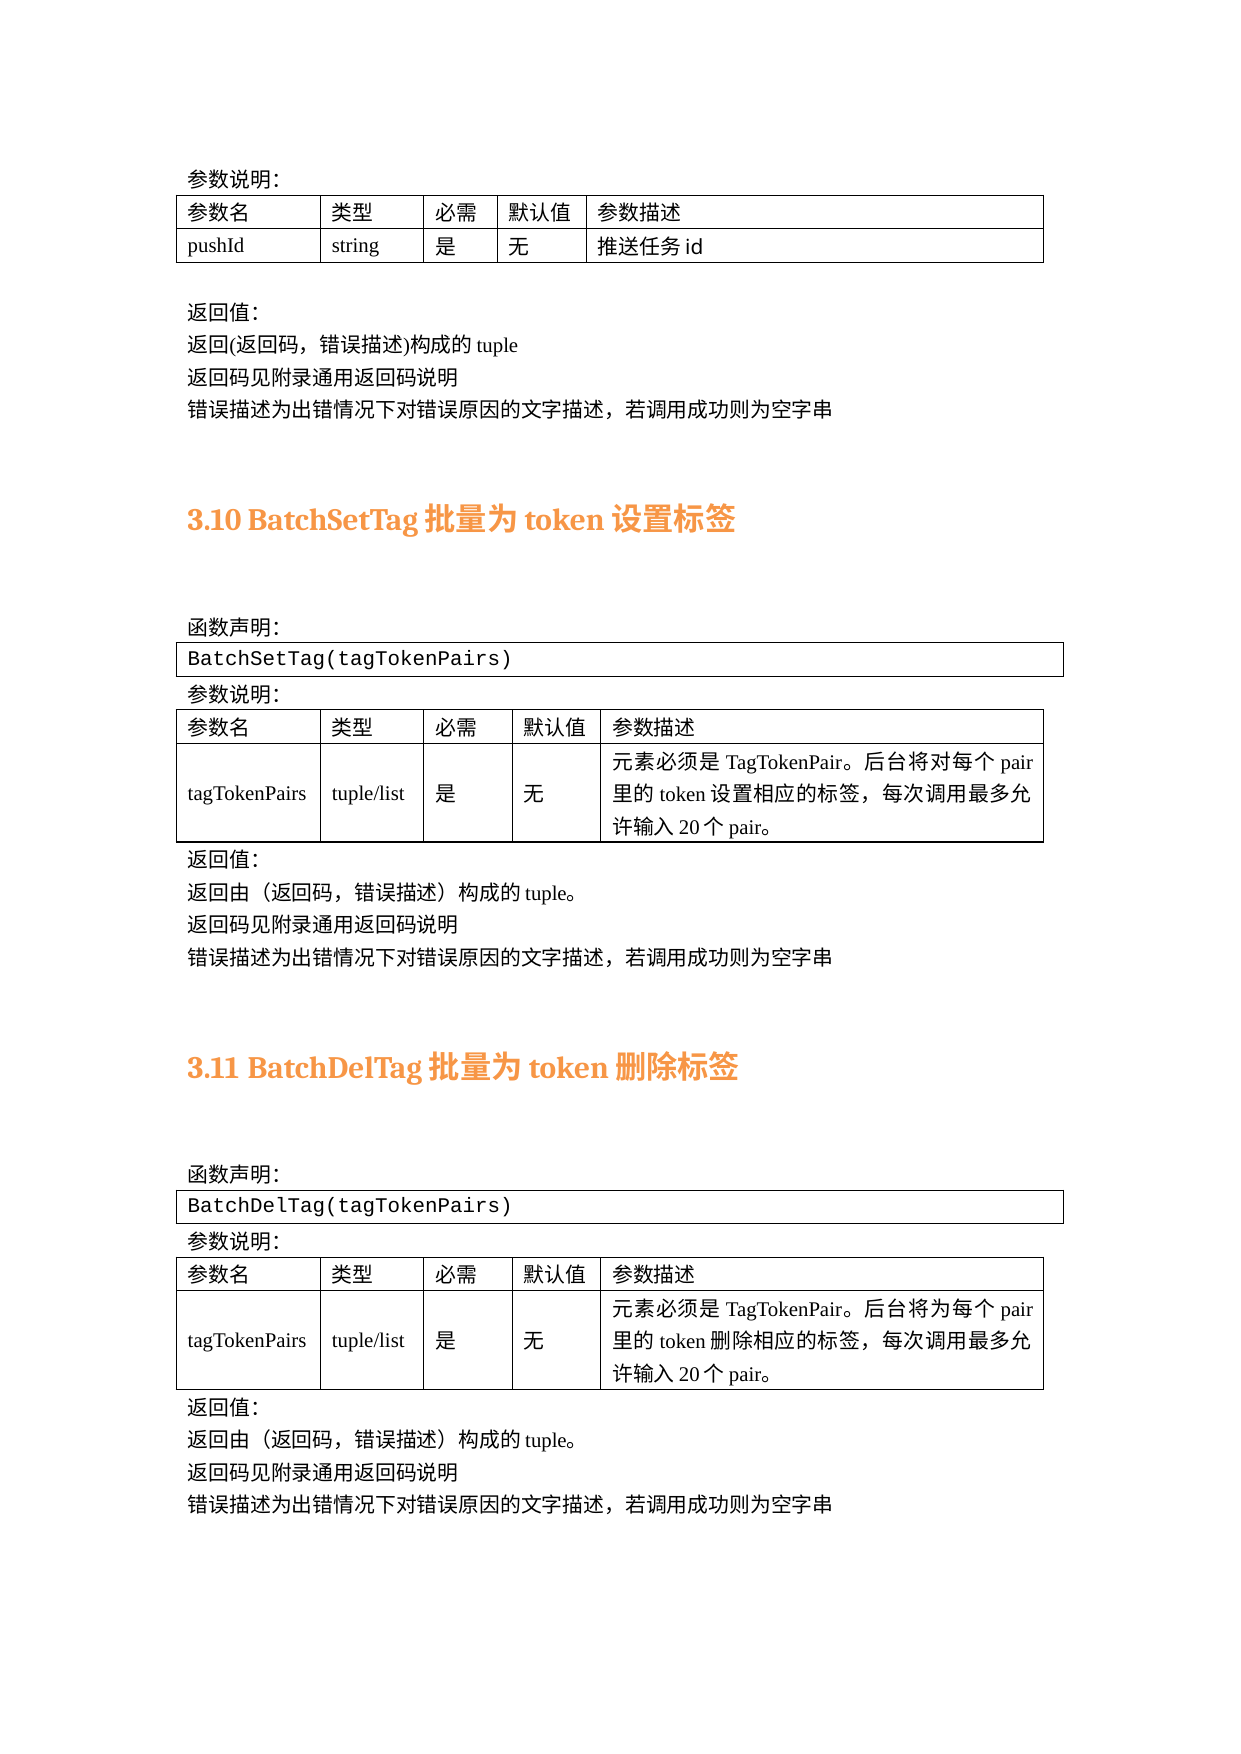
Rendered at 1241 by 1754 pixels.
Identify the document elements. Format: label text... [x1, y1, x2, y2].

table_cell 是 [424, 1291, 512, 1389]
table_header 类型 [321, 1258, 423, 1290]
table_cell 元素必须是TagTokenPair。后台将对每个pair里的token设置相应的标签，每次调用最多允许输入20个pair。 [601, 744, 1043, 841]
text 错误描述为出错情况下对错误原因的文字描述，若调用成功则为空字串 [187, 393, 1053, 425]
table_cell 元素必须是TagTokenPair。后台将为每个pair里的token删除相应的标签，每次调用最多允许输入20个pair。 [601, 1291, 1043, 1389]
table_cell 推送任务id [587, 229, 1043, 262]
table_cell pushId [177, 229, 320, 262]
table_header BatchDelTag(tagTokenPairs) [177, 1191, 1063, 1223]
text 参数说明： [187, 162, 1053, 194]
table_header 参数名 [177, 710, 320, 743]
text 错误描述为出错情况下对错误原因的文字描述，若调用成功则为空字串 [187, 940, 1053, 972]
table_header 默认值 [498, 196, 586, 228]
table_header BatchSetTag(tagTokenPairs) [177, 643, 1063, 676]
table_header 默认值 [513, 710, 600, 743]
text 返回由（返回码，错误描述）构成的tuple。 [187, 1422, 1053, 1455]
table_header 参数描述 [601, 1258, 1043, 1290]
table_header 参数名 [177, 196, 320, 228]
table_cell 是 [424, 229, 497, 262]
table_header 类型 [321, 710, 423, 743]
text 函数声明： [187, 610, 1053, 642]
text 返回码见附录通用返回码说明 [187, 1455, 1053, 1487]
text 返回值： [187, 295, 1053, 328]
subtitle BatchSetTag批量为token设置标签 [187, 485, 1053, 550]
table_cell tagTokenPairs [177, 1291, 320, 1389]
text 返回码见附录通用返回码说明 [187, 360, 1053, 393]
text 返回(返回码，错误描述)构成的tuple [187, 328, 1053, 360]
table_cell string [321, 229, 423, 262]
text 参数说明： [187, 677, 1053, 709]
table_header 必需 [424, 710, 512, 743]
text 返回值： [187, 842, 1053, 875]
text 参数说明： [187, 1224, 1053, 1257]
table_header 类型 [321, 196, 423, 228]
table_cell 无 [513, 1291, 600, 1389]
table_header 必需 [424, 1258, 512, 1290]
text 返回值： [187, 1390, 1053, 1422]
table_cell 无 [498, 229, 586, 262]
table_header 参数名 [177, 1258, 320, 1290]
table_cell 无 [513, 744, 600, 841]
table_cell tuple/list [321, 744, 423, 841]
table_header 必需 [424, 196, 497, 228]
table_header 参数描述 [587, 196, 1043, 228]
table_header 默认值 [513, 1258, 600, 1290]
text 函数声明： [187, 1157, 1053, 1189]
table_cell tuple/list [321, 1291, 423, 1389]
table_cell tagTokenPairs [177, 744, 320, 841]
table_cell 是 [424, 744, 512, 841]
text 错误描述为出错情况下对错误原因的文字描述，若调用成功则为空字串 [187, 1487, 1053, 1520]
table_header 参数描述 [601, 710, 1043, 743]
text 返回码见附录通用返回码说明 [187, 907, 1053, 940]
text 返回由（返回码，错误描述）构成的tuple。 [187, 875, 1053, 907]
subtitle BatchDelTag批量为token删除标签 [187, 1032, 1053, 1097]
